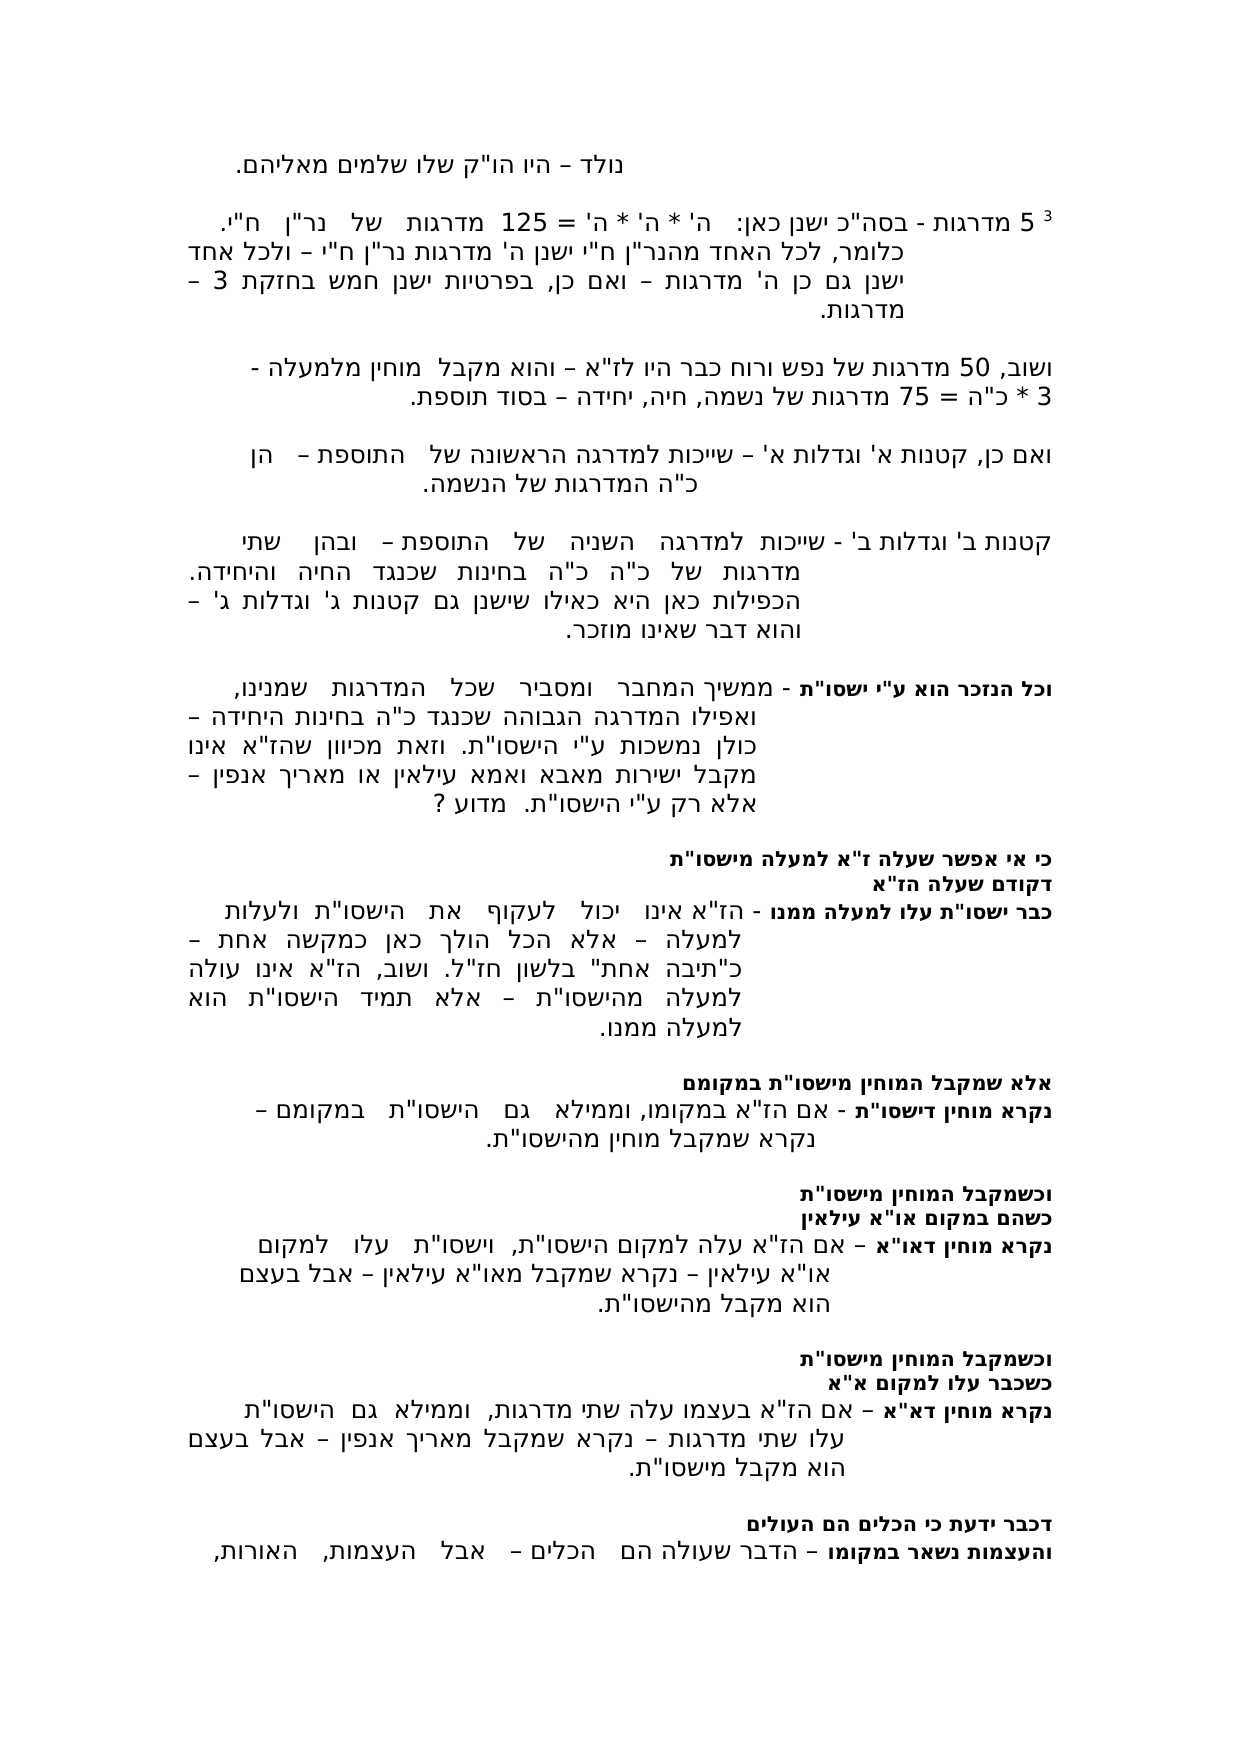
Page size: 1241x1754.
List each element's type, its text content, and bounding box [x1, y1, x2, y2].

text כשהם במקום או"א עילאין [187, 1206, 1053, 1231]
text או"א עילאין – נקרא שמקבל מאו"א עילאין – אבל בעצם [187, 1260, 1053, 1289]
text נקרא מוחין דא"א – אם הז"א בעצמו עלה שתי מדרגות, וממילא גם הישסו"ת [187, 1395, 1053, 1424]
text אלא שמקבל המוחין מישסו"ת במקומם [187, 1071, 1053, 1095]
text הוא מקבל מהישסו"ת. [187, 1289, 1053, 1318]
text 3 * כ"ה = 75 מדרגות של נשמה, חיה, יחידה – בסוד תוספת. [187, 382, 1053, 412]
text כי אי אפשר שעלה ז"א למעלה מישסו"ת [187, 847, 1053, 872]
text נקרא מוחין דישסו"ת - אם הז"א במקומו, וממילא גם הישסו"ת במקומם – [187, 1095, 1053, 1124]
text נקרא שמקבל מוחין מהישסו"ת. [187, 1124, 817, 1153]
text וכל הנזכר הוא ע"י ישסו"ת - ממשיך המחבר ומסביר שכל המדרגות שמנינו, [187, 673, 1053, 702]
text עלו שתי מדרגות – נקרא שמקבל מאריך אנפין – אבל בעצם הוא מקבל מישסו"ת. [187, 1424, 846, 1483]
text כבר ישסו"ת עלו למעלה ממנו - הז"א אינו יכול לעקוף את הישסו"ת ולעלות [187, 896, 1053, 925]
text מדרגות של כ"ה כ"ה בחינות שכנגד החיה והיחידה. הכפילות כאן היא כאילו שישנן גם קטנות ג' וגדלות ג' – והוא דבר שאינו מוזכר. [187, 557, 802, 644]
text דקודם שעלה הז"א [187, 872, 1053, 896]
text ושוב, 50 מדרגות של נפש ורוח כבר היו לז"א – והוא מקבל מוחין מלמעלה - [187, 353, 1053, 382]
text נולד – היו הו"ק שלו שלמים מאליהם. [187, 150, 625, 179]
text וכשמקבל המוחין מישסו"ת [187, 1347, 1053, 1371]
text 3 5 מדרגות - בסה"כ ישנן כאן: ה' * ה' * ה' = 125 מדרגות של נר"ן ח"י. [187, 208, 1053, 237]
text והעצמות נשאר במקומו – הדבר שעולה הם הכלים – אבל העצמות, האורות, [187, 1536, 1053, 1565]
text כ"ה המדרגות של הנשמה. [187, 469, 698, 499]
text דכבר ידעת כי הכלים הם העולים [187, 1512, 1053, 1536]
text ואם כן, קטנות א' וגדלות א' – שייכות למדרגה הראשונה של התוספת – הן [187, 440, 1053, 469]
text וכשמקבל המוחין מישסו"ת [187, 1182, 1053, 1206]
text נקרא מוחין דאו"א – אם הז"א עלה למקום הישסו"ת, וישסו"ת עלו למקום [187, 1231, 1053, 1260]
text ואפילו המדרגה הגבוהה שכנגד כ"ה בחינות היחידה – כולן נמשכות ע"י הישסו"ת. וזאת מכיוון שהז"א אינו מקבל ישירות מאבא ואמא עילאין או מאריך אנפין – אלא רק ע"י הישסו"ת. מדוע ? [187, 702, 757, 819]
text כשכבר עלו למקום א"א [187, 1371, 1053, 1395]
text למעלה – אלא הכל הולך כאן כמקשה אחת – כ"תיבה אחת" בלשון חז"ל. ושוב, הז"א אינו עולה למעלה מהישסו"ת – אלא תמיד הישסו"ת הוא למעלה ממנו. [187, 925, 743, 1042]
text כלומר, לכל האחד מהנר"ן ח"י ישנן ה' מדרגות נר"ן ח"י – ולכל אחד ישנן גם כן ה' מדרגות – ואם כן, בפרטיות ישנן חמש בחזקת 3 – מדרגות. [187, 237, 905, 324]
text קטנות ב' וגדלות ב' - שייכות למדרגה השניה של התוספת – ובהן שתי [187, 527, 1053, 557]
